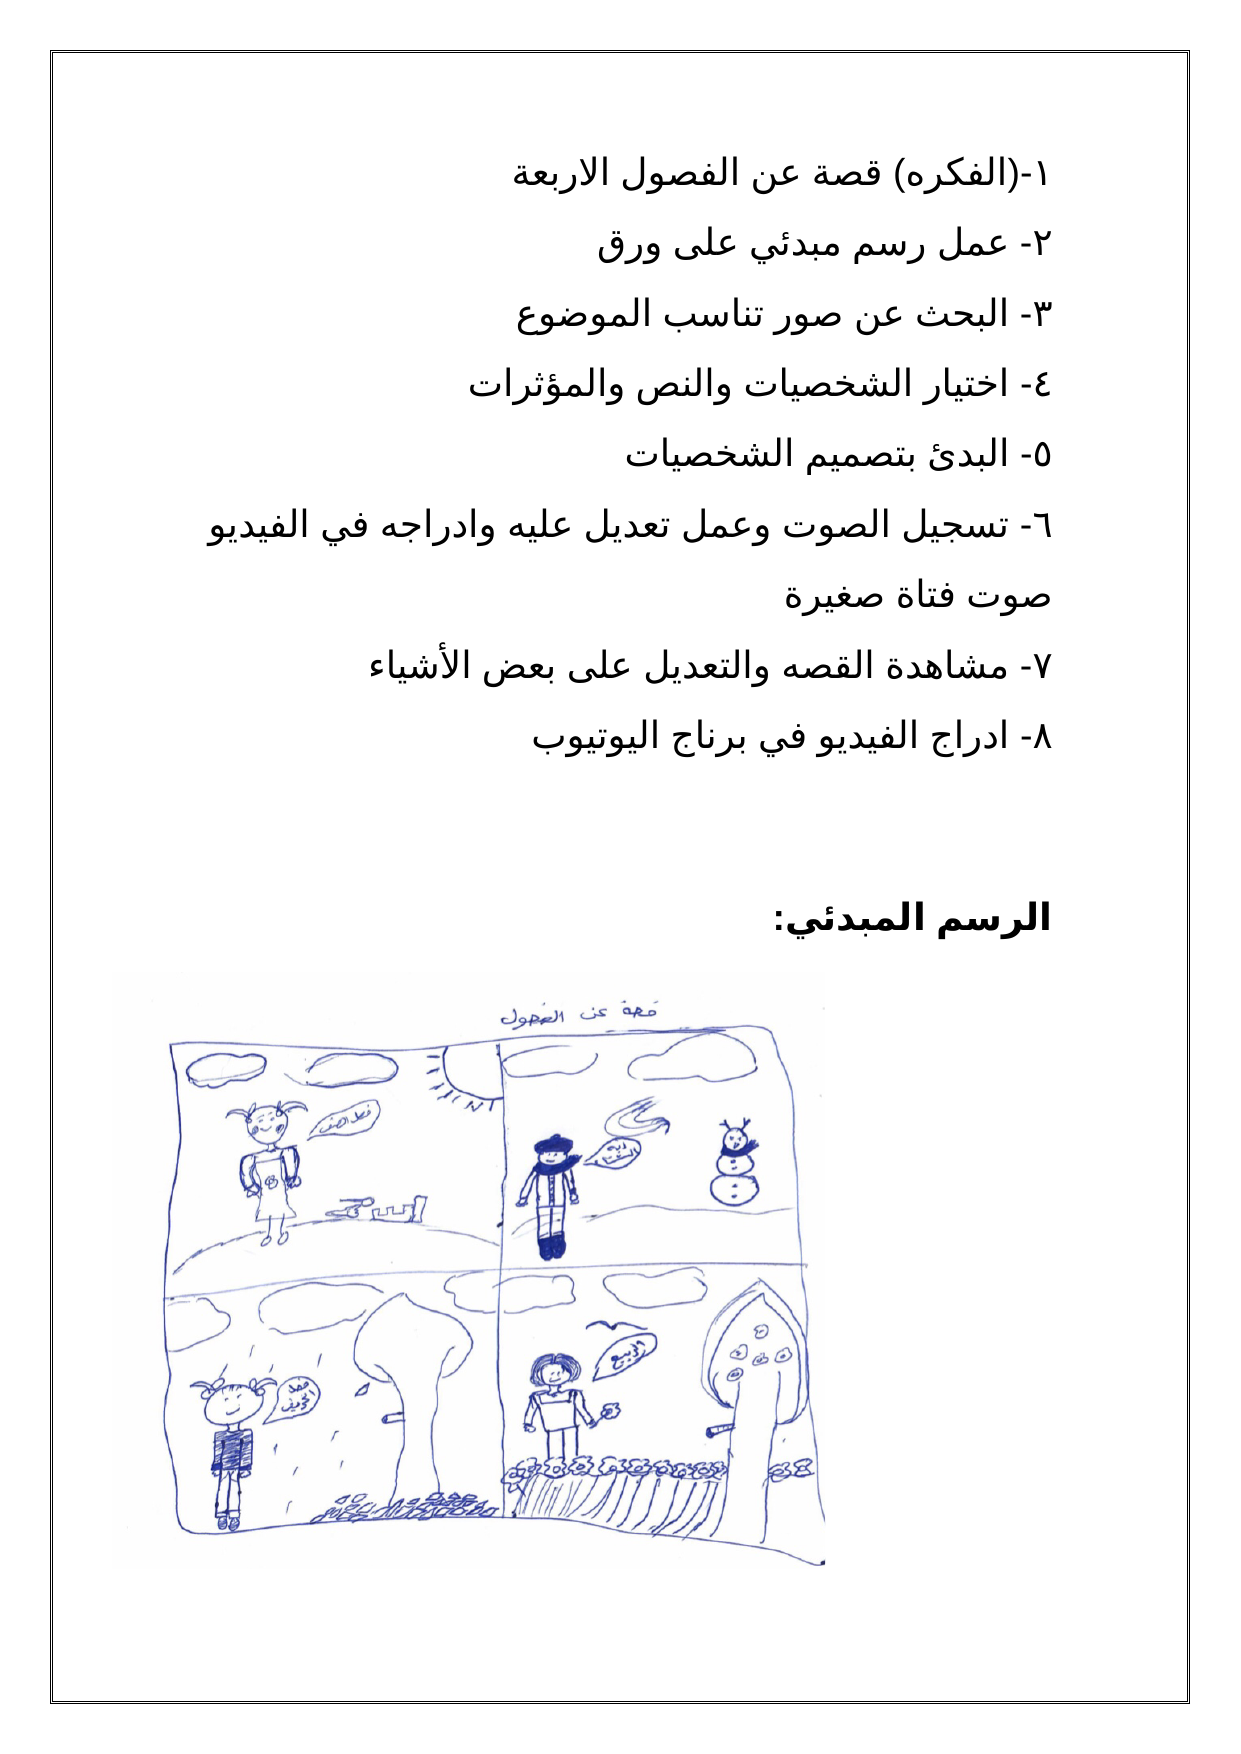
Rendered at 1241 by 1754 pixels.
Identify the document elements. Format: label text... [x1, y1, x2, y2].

text ٥- البدئ بتصميم الشخصيات [187, 432, 1053, 475]
text ٨- ادراج الفيديو في برناج اليوتيوب [187, 713, 1053, 756]
text ٤- اختيار الشخصيات والنص والمؤثرات [187, 361, 1053, 404]
text ٢- عمل رسم مبدئي على ورق [187, 220, 1053, 263]
text ٧- مشاهدة القصه والتعديل على بعض الأشياء [187, 643, 1053, 686]
text الرسم المبدئي: [187, 895, 1053, 938]
text ٣- البحث عن صور تناسب الموضوع [187, 291, 1053, 334]
text ٦- تسجيل الصوت وعمل تعديل عليه وادراجه في الفيديو [187, 502, 1053, 545]
picture [111, 972, 826, 1569]
text صوت فتاة صغيرة [187, 572, 1053, 616]
text ١-(الفكره) قصة عن الفصول الاربعة [187, 150, 1053, 193]
